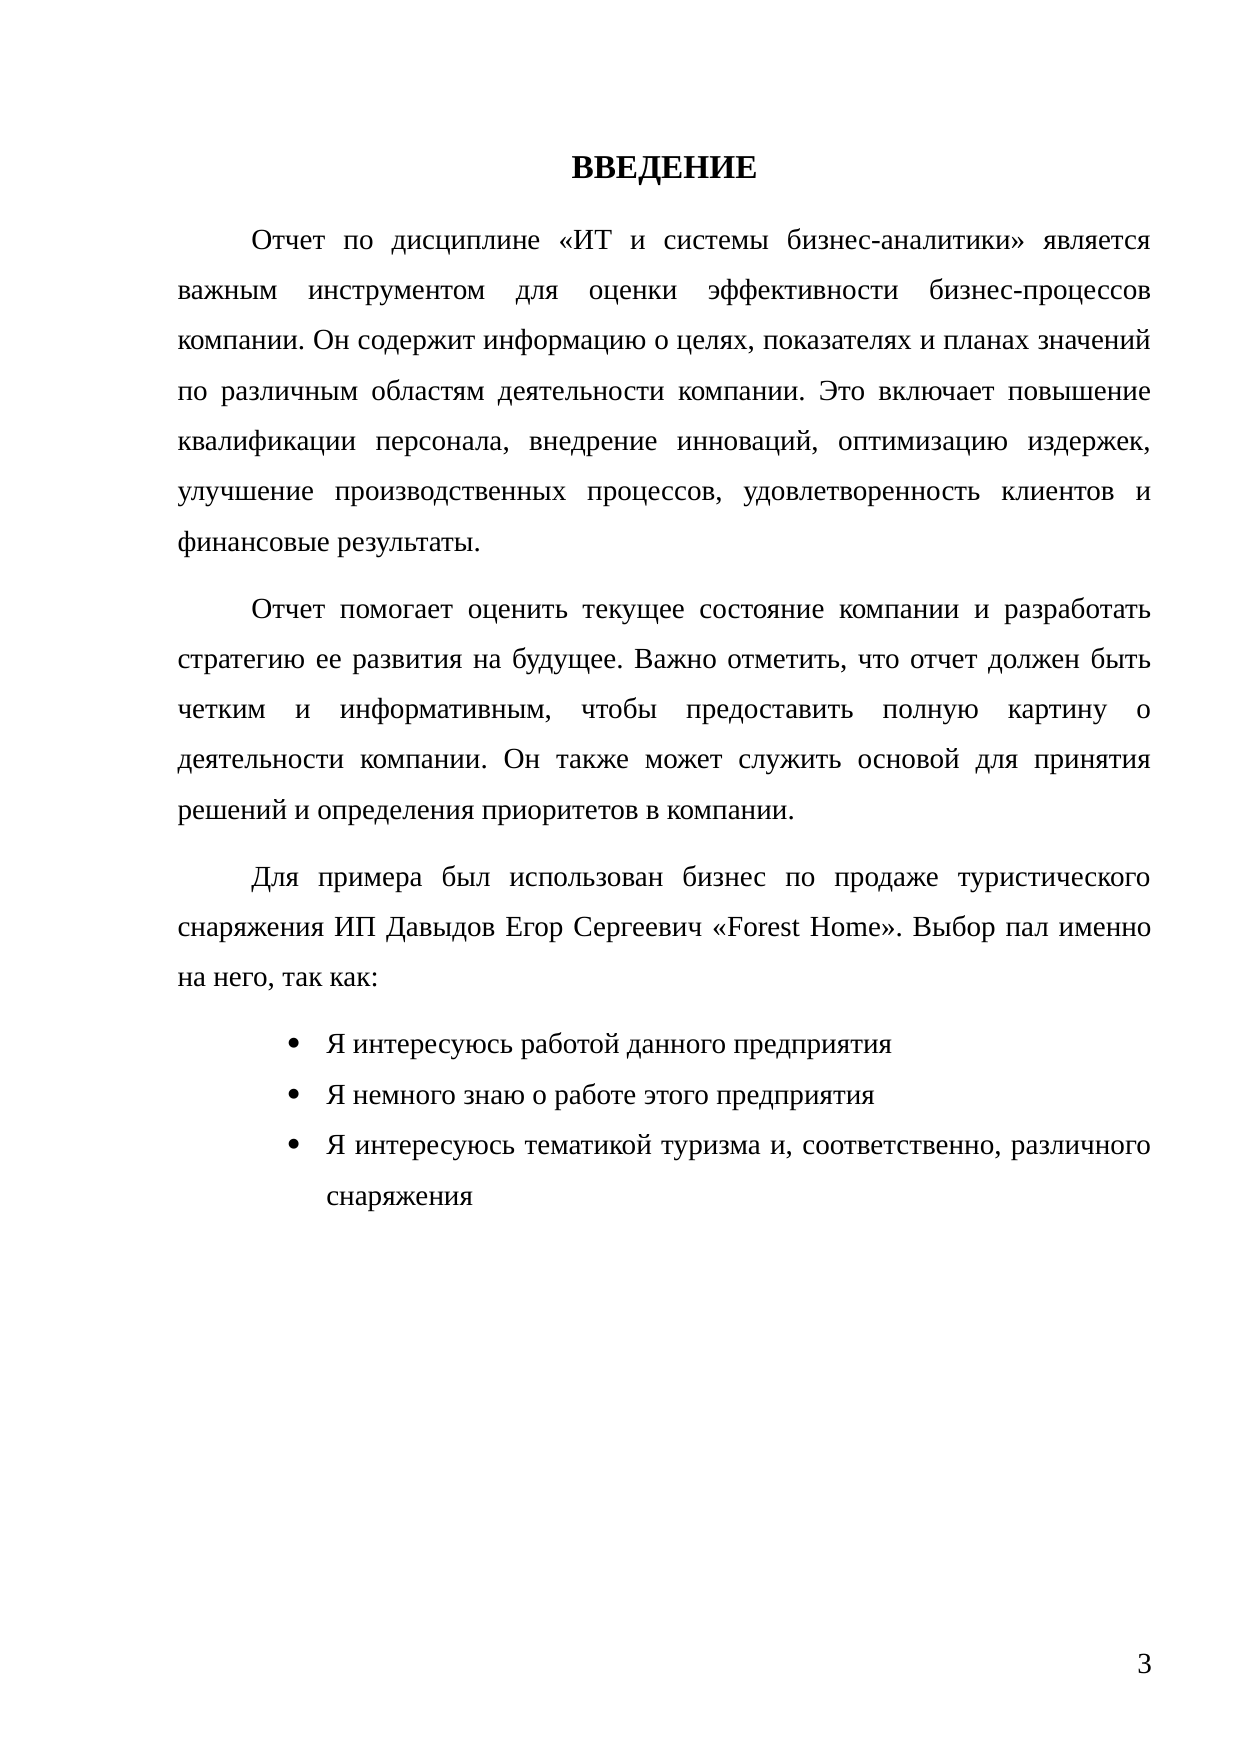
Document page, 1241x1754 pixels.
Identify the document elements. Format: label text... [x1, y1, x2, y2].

list Я интересуюсь тематикой туризма и, соответственно, различного снаряжения [288, 1127, 1152, 1211]
subtitle ВВЕДЕНИЕ [177, 148, 1152, 186]
list Я интересуюсь работой данного предприятия [288, 1027, 1152, 1060]
text Отчет по дисциплине «ИТ и системы бизнес-аналитики» является важным инструментом для оценки эффективности бизнес-процессов компании. Он содержит информацию о целях, показателях и планах значений по различным областям деятельности компании. Это включает повышение квалификации персонала, внедрение инноваций, оптимизацию издержек, улучшение производственных процессов, удовлетворенность клиентов и финансовые результаты. [177, 222, 1152, 557]
text Для примера был использован бизнес по продаже туристического снаряжения ИП Давыдов Егор Сергеевич «Forest Home». Выбор пал именно на него, так как: [177, 859, 1152, 993]
list Я немного знаю о работе этого предприятия [288, 1077, 1152, 1111]
text Отчет помогает оценить текущее состояние компании и разработать стратегию ее развития на будущее. Важно отметить, что отчет должен быть четким и информативным, чтобы предоставить полную картину о деятельности компании. Он также может служить основой для принятия решений и определения приоритетов в компании. [177, 591, 1152, 826]
